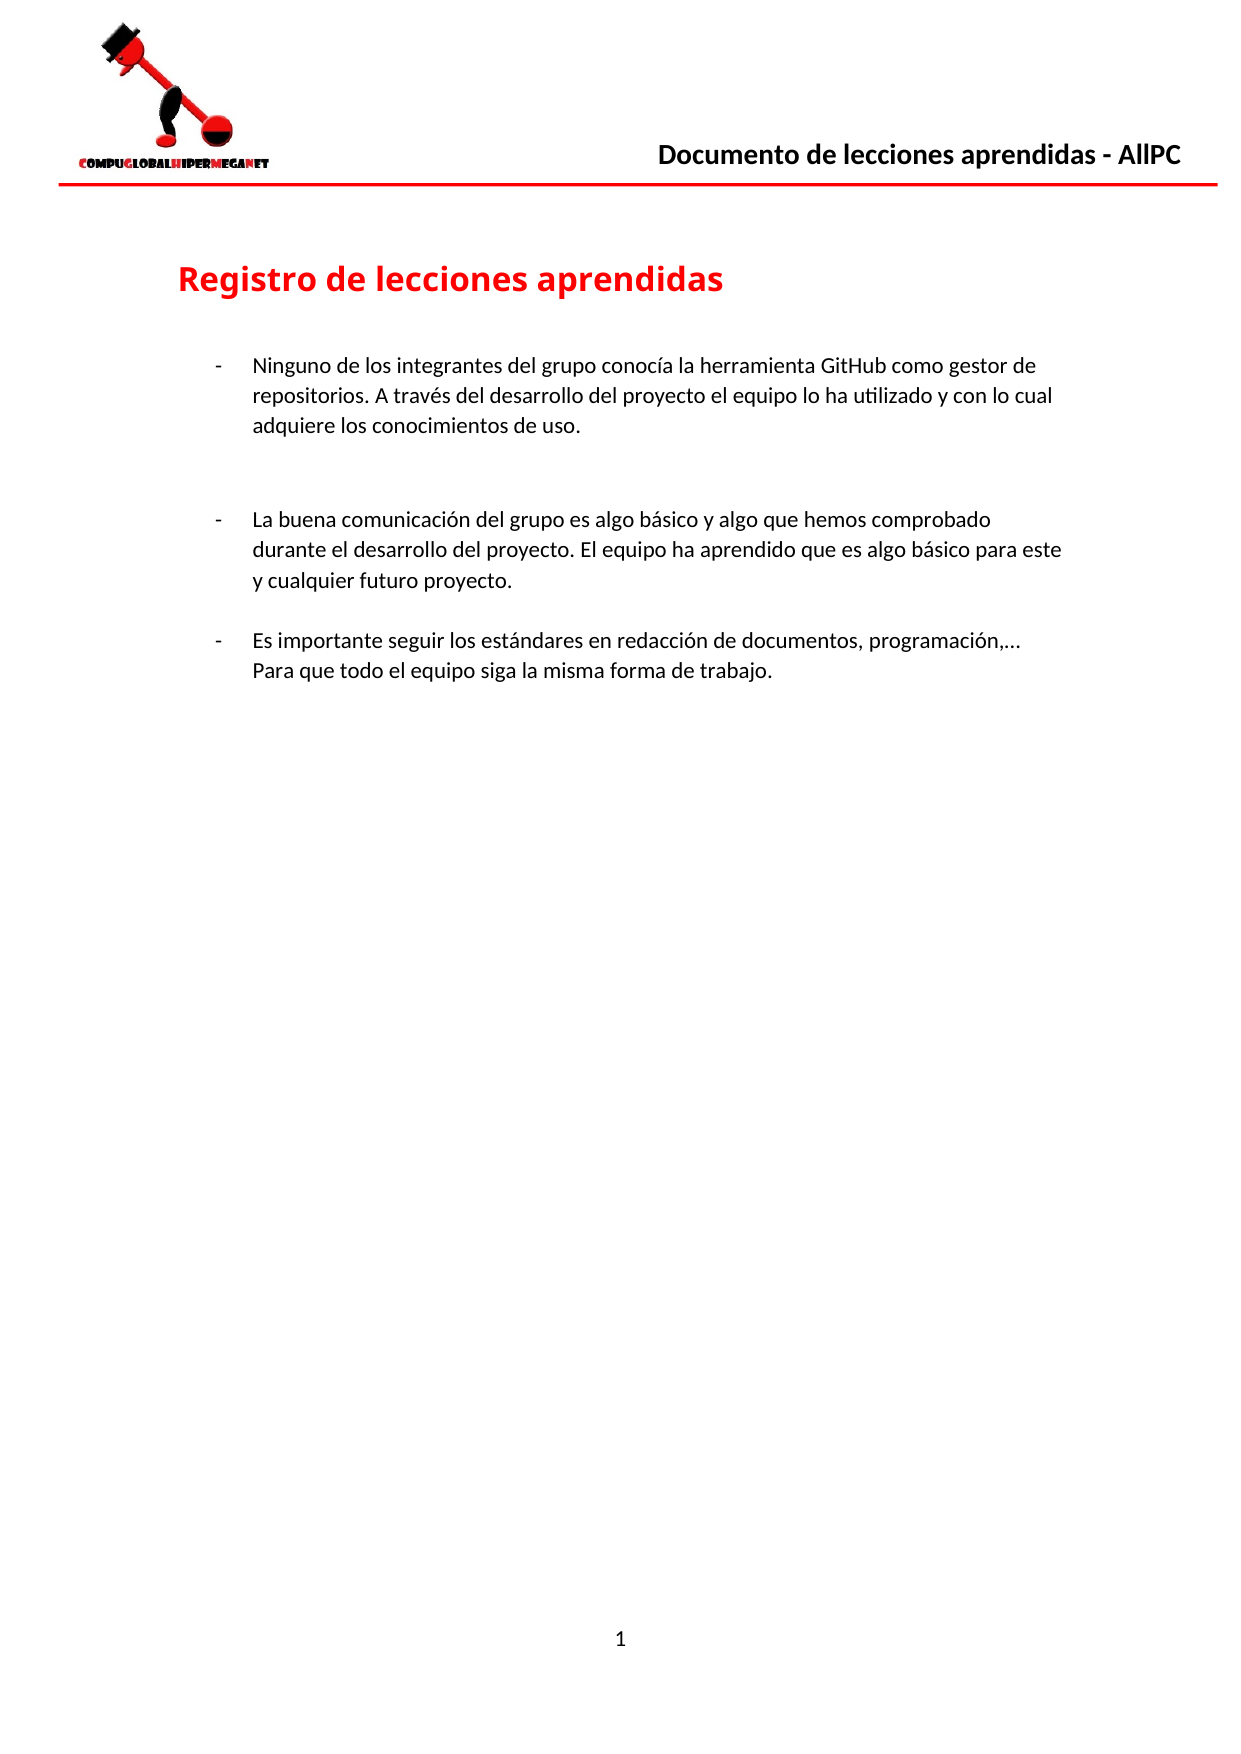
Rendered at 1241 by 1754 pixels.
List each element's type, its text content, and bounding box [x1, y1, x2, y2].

list Es importante seguir los estándares en redacción de documentos, programación,… Para que todo el equipo siga la misma forma de trabajo. [215, 626, 1063, 684]
picture [72, 6, 275, 174]
list La buena comunicación del grupo es algo básico y algo que hemos comprobado durante el desarrollo del proyecto. El equipo ha aprendido que es algo básico para este y cualquier futuro proyecto. [215, 505, 1063, 594]
list Ninguno de los integrantes del grupo conocía la herramienta GitHub como gestor de repositorios. A través del desarrollo del proyecto el equipo lo ha utilizado y con lo cual adquiere los conocimientos de uso. [215, 351, 1063, 440]
subtitle Registro de lecciones aprendidas [177, 255, 1063, 301]
